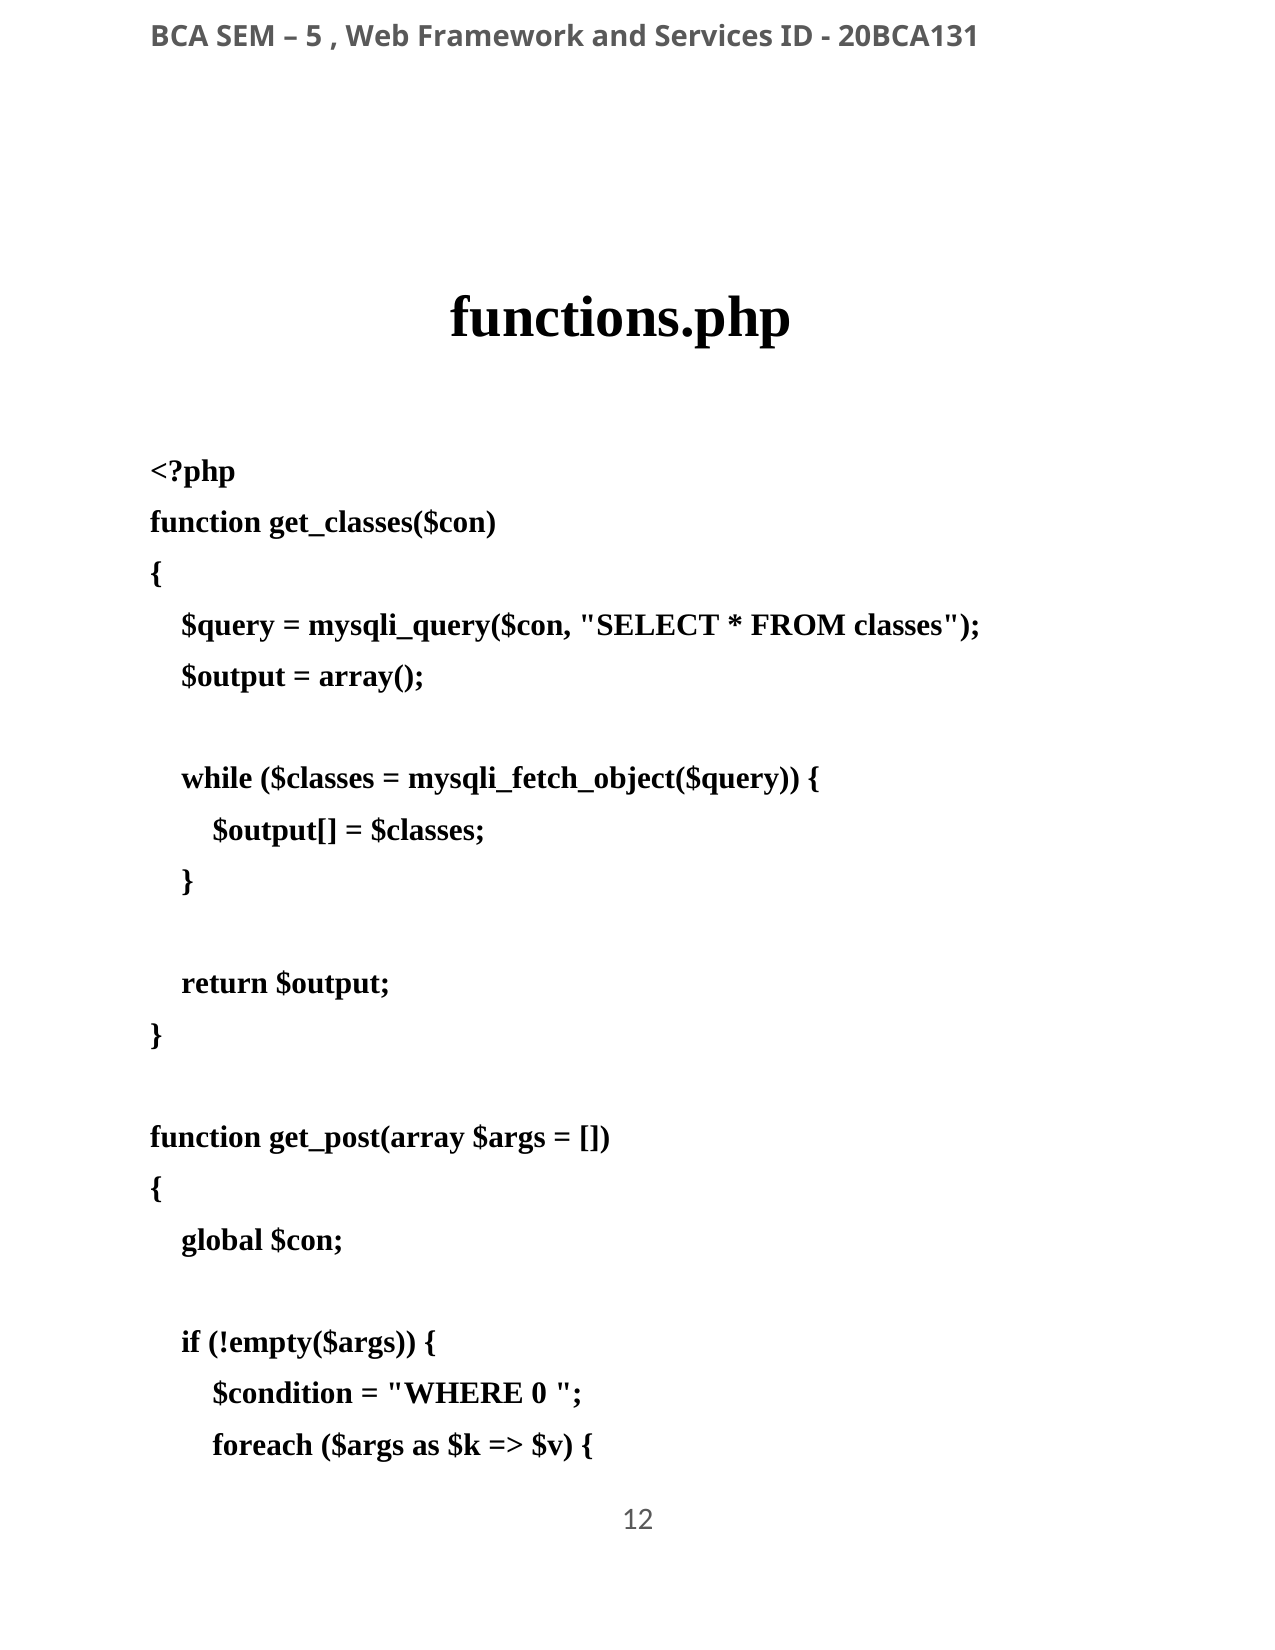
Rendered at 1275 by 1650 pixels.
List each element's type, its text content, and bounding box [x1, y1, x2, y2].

text $output = array(); [150, 657, 1125, 693]
text { [150, 1169, 1125, 1206]
text } [150, 1016, 1125, 1052]
text return $output; [150, 964, 1125, 1001]
text <?php [150, 452, 1125, 488]
text function get_post(array $args = []) [150, 1118, 1125, 1154]
text { [150, 554, 1125, 591]
text foreach ($args as $k => $v) { [150, 1426, 1125, 1462]
text function get_classes($con) [150, 503, 1125, 539]
text $output[] = $classes; [150, 811, 1125, 847]
text global $con; [150, 1221, 1125, 1257]
text } [150, 862, 1125, 898]
text $condition = "WHERE 0 "; [150, 1374, 1125, 1411]
text if (!empty($args)) { [150, 1323, 1125, 1359]
text $query = mysqli_query($con, "SELECT * FROM classes"); [150, 606, 1125, 642]
text while ($classes = mysqli_fetch_object($query)) { [150, 759, 1125, 796]
text functions.php [375, 282, 1125, 349]
